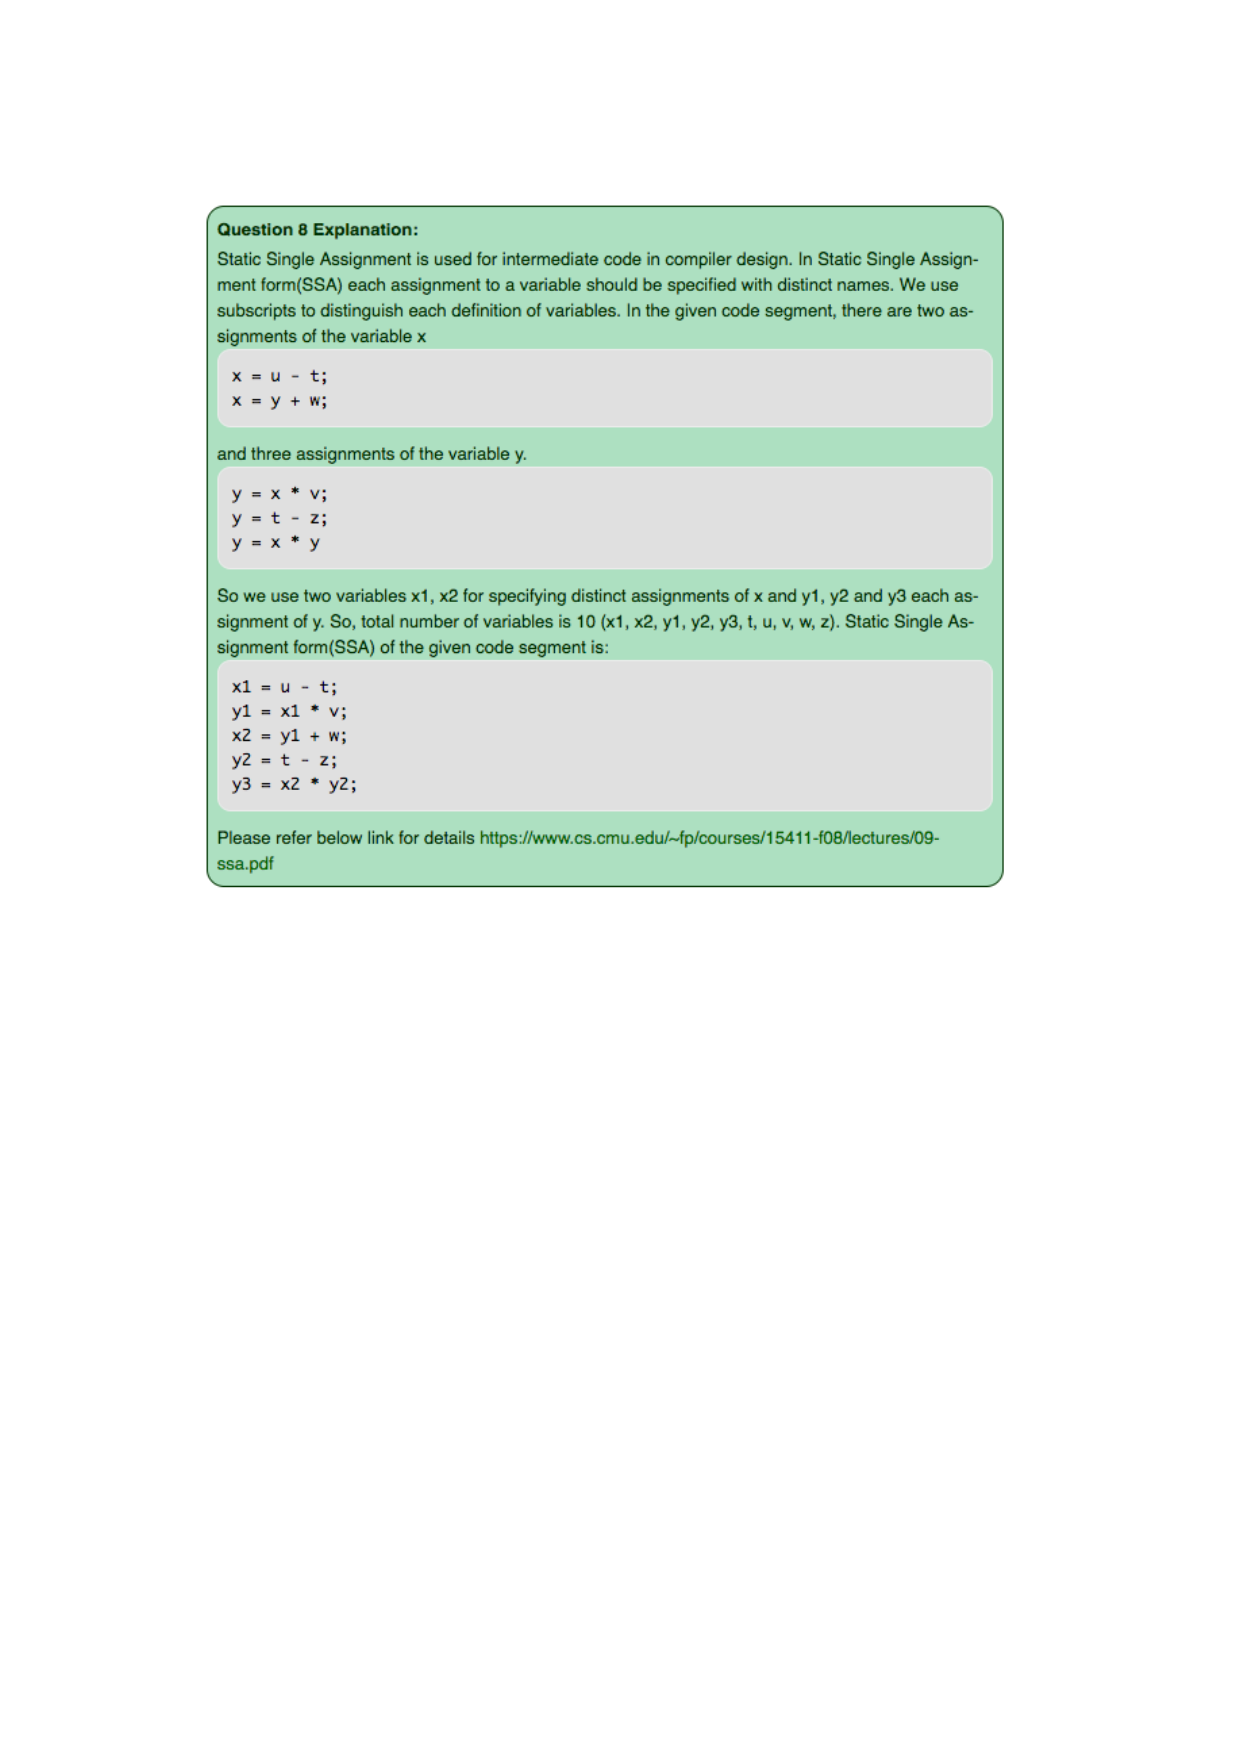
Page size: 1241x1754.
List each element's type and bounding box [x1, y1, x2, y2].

picture [150, 150, 1089, 936]
